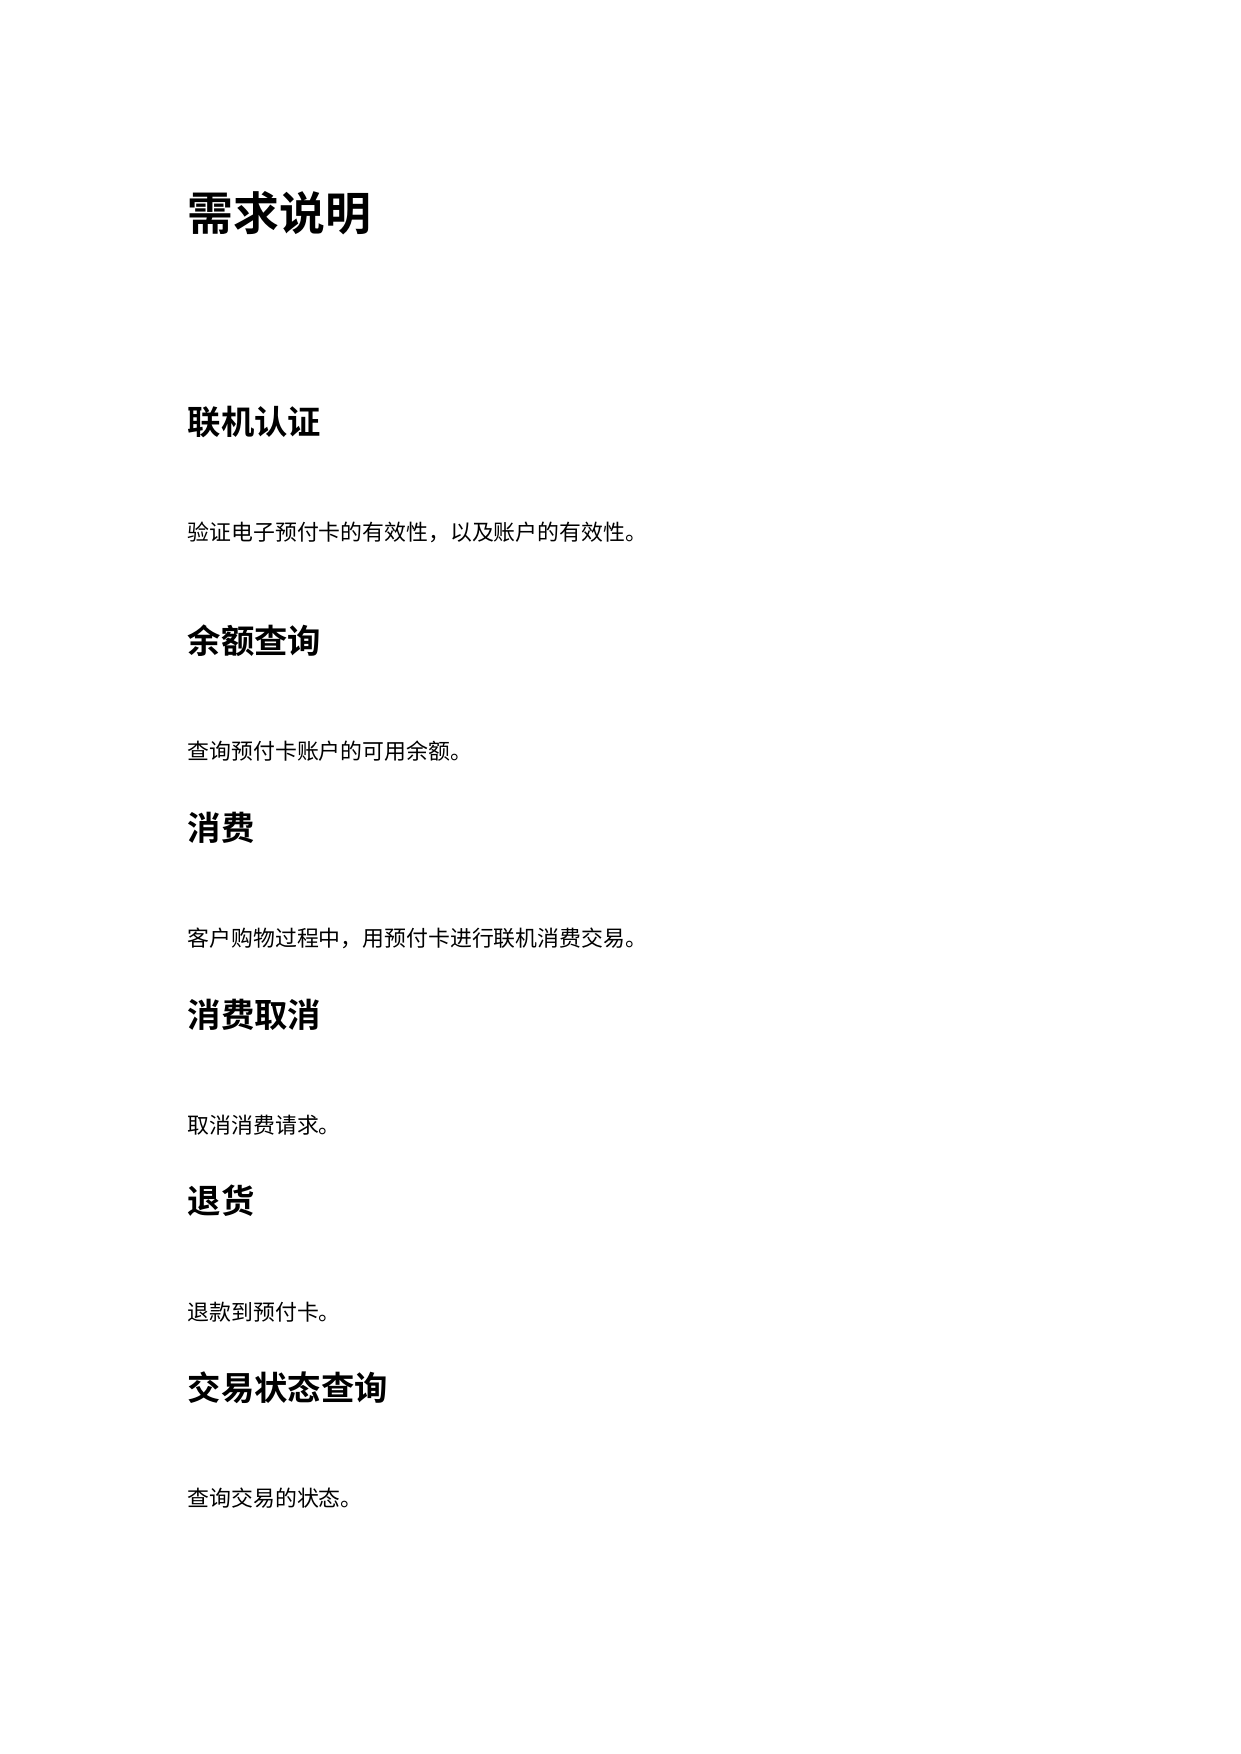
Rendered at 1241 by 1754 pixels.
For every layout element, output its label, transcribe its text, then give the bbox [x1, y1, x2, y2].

text 取消消费请求。 [187, 1107, 1053, 1140]
text 客户购物过程中，用预付卡进行联机消费交易。 [187, 921, 1053, 953]
subtitle 余额查询 [187, 607, 1053, 672]
subtitle 退货 [187, 1167, 1053, 1232]
text 验证电子预付卡的有效性，以及账户的有效性。 [187, 514, 1053, 547]
subtitle 消费取消 [187, 980, 1053, 1045]
text 查询预付卡账户的可用余额。 [187, 734, 1053, 766]
text 退款到预付卡。 [187, 1294, 1053, 1327]
subtitle 消费 [187, 793, 1053, 858]
subtitle 需求说明 [187, 162, 1053, 259]
text 查询交易的状态。 [187, 1481, 1053, 1513]
subtitle 交易状态查询 [187, 1354, 1053, 1419]
subtitle 联机认证 [187, 387, 1053, 452]
